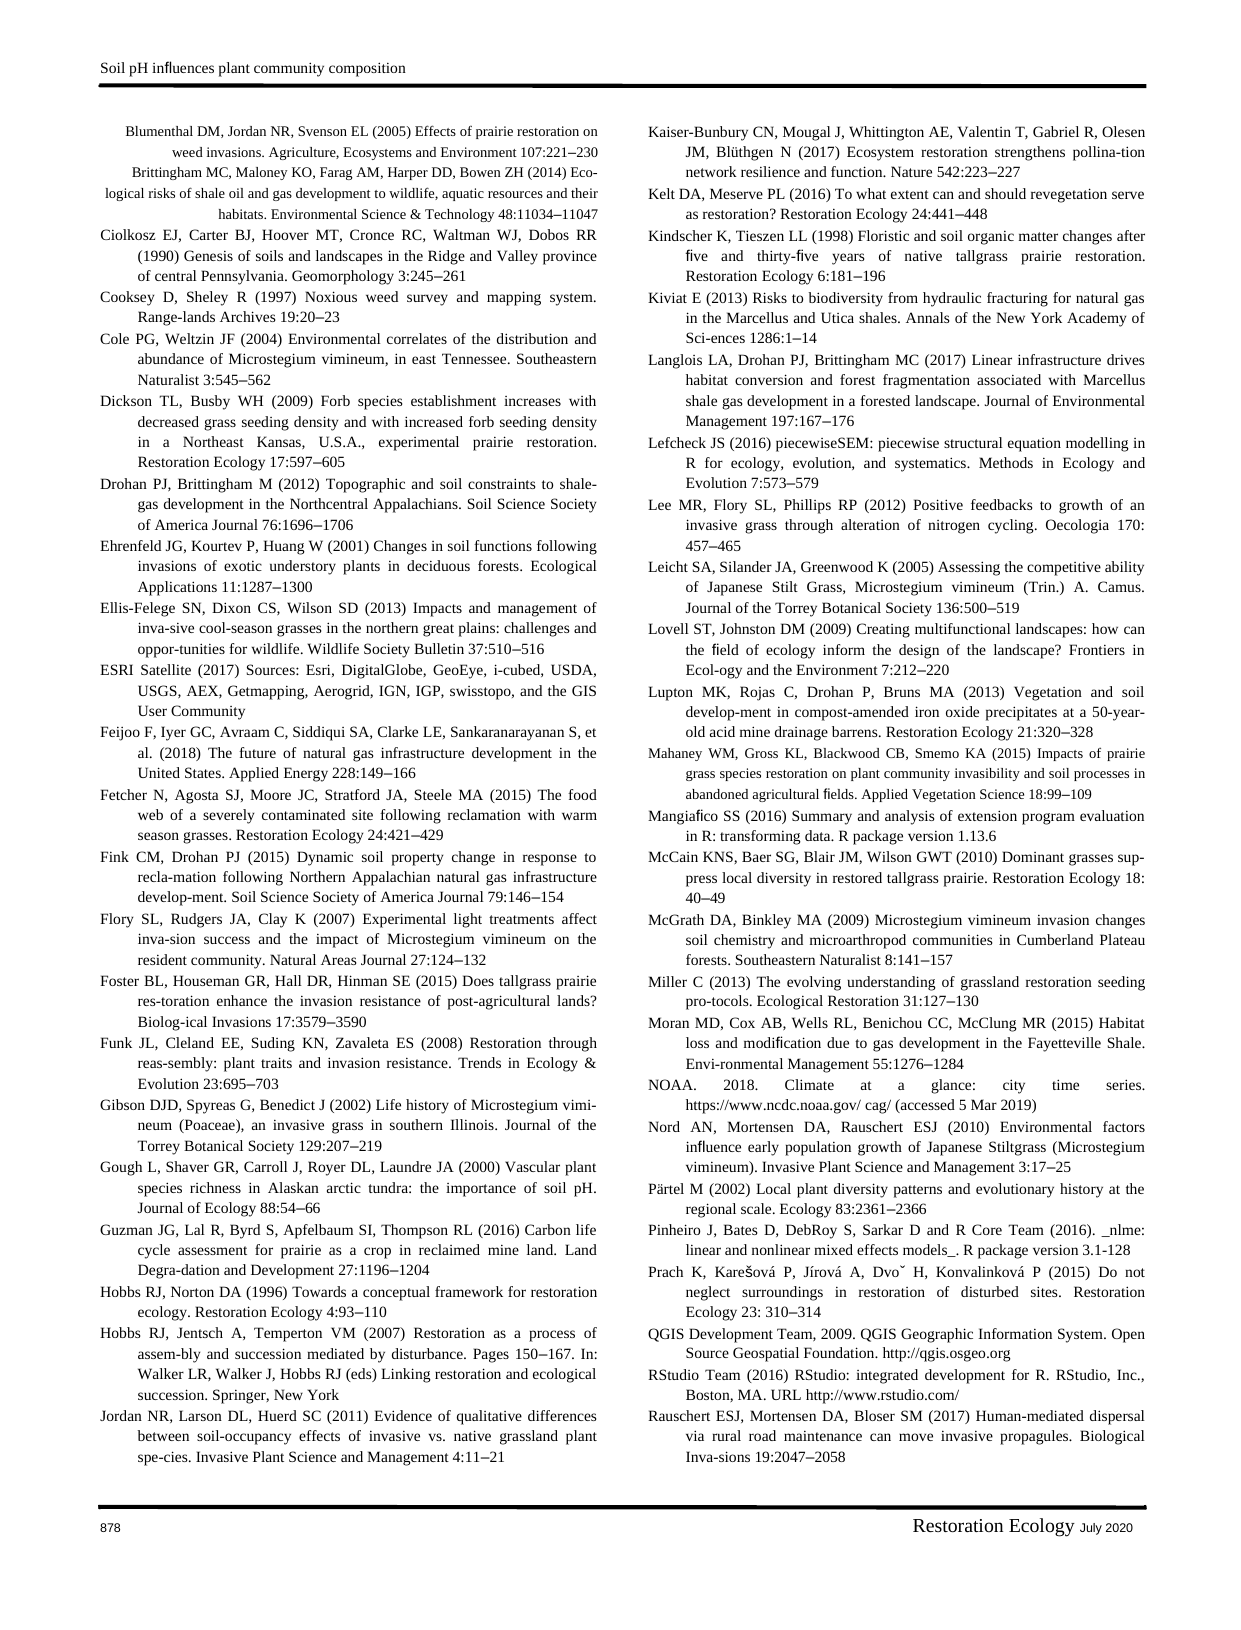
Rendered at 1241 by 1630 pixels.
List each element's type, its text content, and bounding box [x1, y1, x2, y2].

text Miller C (2013) The evolving understanding of grassland restoration seeding pro-tocols. Ecological Restoration 31:127–130 [648, 972, 1146, 1010]
text Ehrenfeld JG, Kourtev P, Huang W (2001) Changes in soil functions following invasions of exotic understory plants in deciduous forests. Ecological Applications 11:1287–1300 [100, 537, 598, 596]
text McCain KNS, Baer SG, Blair JM, Wilson GWT (2010) Dominant grasses sup-press local diversity in restored tallgrass prairie. Restoration Ecology 18: 40–49 [648, 848, 1146, 907]
text Drohan PJ, Brittingham M (2012) Topographic and soil constraints to shale-gas development in the Northcentral Appalachians. Soil Science Society of America Journal 76:1696–1706 [100, 475, 598, 533]
text Nord AN, Mortensen DA, Rauschert ESJ (2010) Environmental factors influence early population growth of Japanese Stiltgrass (Microstegium vimineum). Invasive Plant Science and Management 3:17–25 [648, 1117, 1146, 1176]
text Gough L, Shaver GR, Carroll J, Royer DL, Laundre JA (2000) Vascular plant species richness in Alaskan arctic tundra: the importance of soil pH. Journal of Ecology 88:54–66 [100, 1158, 598, 1217]
text Guzman JG, Lal R, Byrd S, Apfelbaum SI, Thompson RL (2016) Carbon life cycle assessment for prairie as a crop in reclaimed mine land. Land Degra-dation and Development 27:1196–1204 [100, 1221, 598, 1279]
text Mangiafico SS (2016) Summary and analysis of extension program evaluation in R: transforming data. R package version 1.13.6 [648, 807, 1146, 844]
text Dickson TL, Busby WH (2009) Forb species establishment increases with decreased grass seeding density and with increased forb seeding density in a Northeast Kansas, U.S.A., experimental prairie restoration. Restoration Ecology 17:597–605 [100, 392, 598, 471]
text Ciolkosz EJ, Carter BJ, Hoover MT, Cronce RC, Waltman WJ, Dobos RR (1990) Genesis of soils and landscapes in the Ridge and Valley province of central Pennsylvania. Geomorphology 3:245–261 [100, 226, 598, 285]
text Prach K, Karešová P, Jírová A, Dvoˇ H, Konvalinková P (2015) Do not neglect surroundings in restoration of disturbed sites. Restoration Ecology 23: 310–314 [648, 1262, 1146, 1321]
text 878 Restoration Ecology July 2020 [100, 1514, 1146, 1536]
text Cole PG, Weltzin JF (2004) Environmental correlates of the distribution and abundance of Microstegium vimineum, in east Tennessee. Southeastern Naturalist 3:545–562 [100, 330, 598, 388]
text Hobbs RJ, Jentsch A, Temperton VM (2007) Restoration as a process of assem-bly and succession mediated by disturbance. Pages 150–167. In: Walker LR, Walker J, Hobbs RJ (eds) Linking restoration and ecological succession. Springer, New York [100, 1324, 598, 1403]
text RStudio Team (2016) RStudio: integrated development for R. RStudio, Inc., Boston, MA. URL http://www.rstudio.com/ [648, 1366, 1146, 1403]
text Kaiser-Bunbury CN, Mougal J, Whittington AE, Valentin T, Gabriel R, Olesen JM, Blüthgen N (2017) Ecosystem restoration strengthens pollina-tion network resilience and function. Nature 542:223–227 [648, 123, 1146, 181]
text Kindscher K, Tieszen LL (1998) Floristic and soil organic matter changes after five and thirty-five years of native tallgrass prairie restoration. Restoration Ecology 6:181–196 [648, 226, 1146, 285]
text Ellis-Felege SN, Dixon CS, Wilson SD (2013) Impacts and management of inva-sive cool-season grasses in the northern great plains: challenges and oppor-tunities for wildlife. Wildlife Society Bulletin 37:510–516 [100, 599, 598, 658]
text Lupton MK, Rojas C, Drohan P, Bruns MA (2013) Vegetation and soil develop-ment in compost-amended iron oxide precipitates at a 50-year-old acid mine drainage barrens. Restoration Ecology 21:320–328 [648, 682, 1146, 741]
text Funk JL, Cleland EE, Suding KN, Zavaleta ES (2008) Restoration through reas-sembly: plant traits and invasion resistance. Trends in Ecology & Evolution 23:695–703 [100, 1034, 598, 1092]
text Lee MR, Flory SL, Phillips RP (2012) Positive feedbacks to growth of an invasive grass through alteration of nitrogen cycling. Oecologia 170: 457–465 [648, 496, 1146, 554]
text Leicht SA, Silander JA, Greenwood K (2005) Assessing the competitive ability of Japanese Stilt Grass, Microstegium vimineum (Trin.) A. Camus. Journal of the Torrey Botanical Society 136:500–519 [648, 558, 1146, 616]
text Jordan NR, Larson DL, Huerd SC (2011) Evidence of qualitative differences between soil-occupancy effects of invasive vs. native grassland plant spe-cies. Invasive Plant Science and Management 4:11–21 [100, 1407, 598, 1465]
text Lefcheck JS (2016) piecewiseSEM: piecewise structural equation modelling in R for ecology, evolution, and systematics. Methods in Ecology and Evolution 7:573–579 [648, 434, 1146, 492]
text Pärtel M (2002) Local plant diversity patterns and evolutionary history at the regional scale. Ecology 83:2361–2366 [648, 1180, 1146, 1217]
text Pinheiro J, Bates D, DebRoy S, Sarkar D and R Core Team (2016). _nlme: linear and nonlinear mixed effects models_. R package version 3.1-128 [648, 1221, 1146, 1259]
text Lovell ST, Johnston DM (2009) Creating multifunctional landscapes: how can the field of ecology inform the design of the landscape? Frontiers in Ecol-ogy and the Environment 7:212–220 [648, 620, 1146, 678]
text Feijoo F, Iyer GC, Avraam C, Siddiqui SA, Clarke LE, Sankaranarayanan S, et al. (2018) The future of natural gas infrastructure development in the United States. Applied Energy 228:149–166 [100, 723, 598, 782]
text Flory SL, Rudgers JA, Clay K (2007) Experimental light treatments affect inva-sion success and the impact of Microstegium vimineum on the resident community. Natural Areas Journal 27:124–132 [100, 910, 598, 968]
text McGrath DA, Binkley MA (2009) Microstegium vimineum invasion changes soil chemistry and microarthropod communities in Cumberland Plateau forests. Southeastern Naturalist 8:141–157 [648, 910, 1146, 969]
text Blumenthal DM, Jordan NR, Svenson EL (2005) Effects of prairie restoration on weed invasions. Agriculture, Ecosystems and Environment 107:221–230 Brittingham MC, Maloney KO, Farag AM, Harper DD, Bowen ZH (2014) Eco-logical risks of shale oil and gas development to wildlife, aquatic resources and their habitats. Environmental Science & Technology 48:11034–11047 [100, 123, 598, 222]
text QGIS Development Team, 2009. QGIS Geographic Information System. Open Source Geospatial Foundation. http://qgis.osgeo.org [648, 1325, 1146, 1362]
text ESRI Satellite (2017) Sources: Esri, DigitalGlobe, GeoEye, i-cubed, USDA, USGS, AEX, Getmapping, Aerogrid, IGN, IGP, swisstopo, and the GIS User Community [100, 661, 598, 719]
text Gibson DJD, Spyreas G, Benedict J (2002) Life history of Microstegium vimi-neum (Poaceae), an invasive grass in southern Illinois. Journal of the Torrey Botanical Society 129:207–219 [100, 1096, 598, 1154]
text Kelt DA, Meserve PL (2016) To what extent can and should revegetation serve as restoration? Restoration Ecology 24:441–448 [648, 185, 1146, 223]
text Langlois LA, Drohan PJ, Brittingham MC (2017) Linear infrastructure drives habitat conversion and forest fragmentation associated with Marcellus shale gas development in a forested landscape. Journal of Environmental Management 197:167–176 [648, 351, 1146, 430]
text NOAA. 2018. Climate at a glance: city time series. https://www.ncdc.noaa.gov/ cag/ (accessed 5 Mar 2019) [648, 1076, 1146, 1114]
text Hobbs RJ, Norton DA (1996) Towards a conceptual framework for restoration ecology. Restoration Ecology 4:93–110 [100, 1283, 598, 1320]
text Fink CM, Drohan PJ (2015) Dynamic soil property change in response to recla-mation following Northern Appalachian natural gas infrastructure develop-ment. Soil Science Society of America Journal 79:146–154 [100, 848, 598, 906]
text Mahaney WM, Gross KL, Blackwood CB, Smemo KA (2015) Impacts of prairie grass species restoration on plant community invasibility and soil processes in abandoned agricultural fields. Applied Vegetation Science 18:99–109 [648, 745, 1146, 803]
text Kiviat E (2013) Risks to biodiversity from hydraulic fracturing for natural gas in the Marcellus and Utica shales. Annals of the New York Academy of Sci-ences 1286:1–14 [648, 289, 1146, 347]
text Foster BL, Houseman GR, Hall DR, Hinman SE (2015) Does tallgrass prairie res-toration enhance the invasion resistance of post-agricultural lands? Biolog-ical Invasions 17:3579–3590 [100, 972, 598, 1030]
text Fetcher N, Agosta SJ, Moore JC, Stratford JA, Steele MA (2015) The food web of a severely contaminated site following reclamation with warm season grasses. Restoration Ecology 24:421–429 [100, 785, 598, 844]
text Rauschert ESJ, Mortensen DA, Bloser SM (2017) Human-mediated dispersal via rural road maintenance can move invasive propagules. Biological Inva-sions 19:2047–2058 [648, 1407, 1146, 1466]
text Cooksey D, Sheley R (1997) Noxious weed survey and mapping system. Range-lands Archives 19:20–23 [100, 288, 598, 326]
text Soil pH influences plant community composition [100, 59, 1146, 77]
text Moran MD, Cox AB, Wells RL, Benichou CC, McClung MR (2015) Habitat loss and modification due to gas development in the Fayetteville Shale. Envi-ronmental Management 55:1276–1284 [648, 1014, 1146, 1072]
